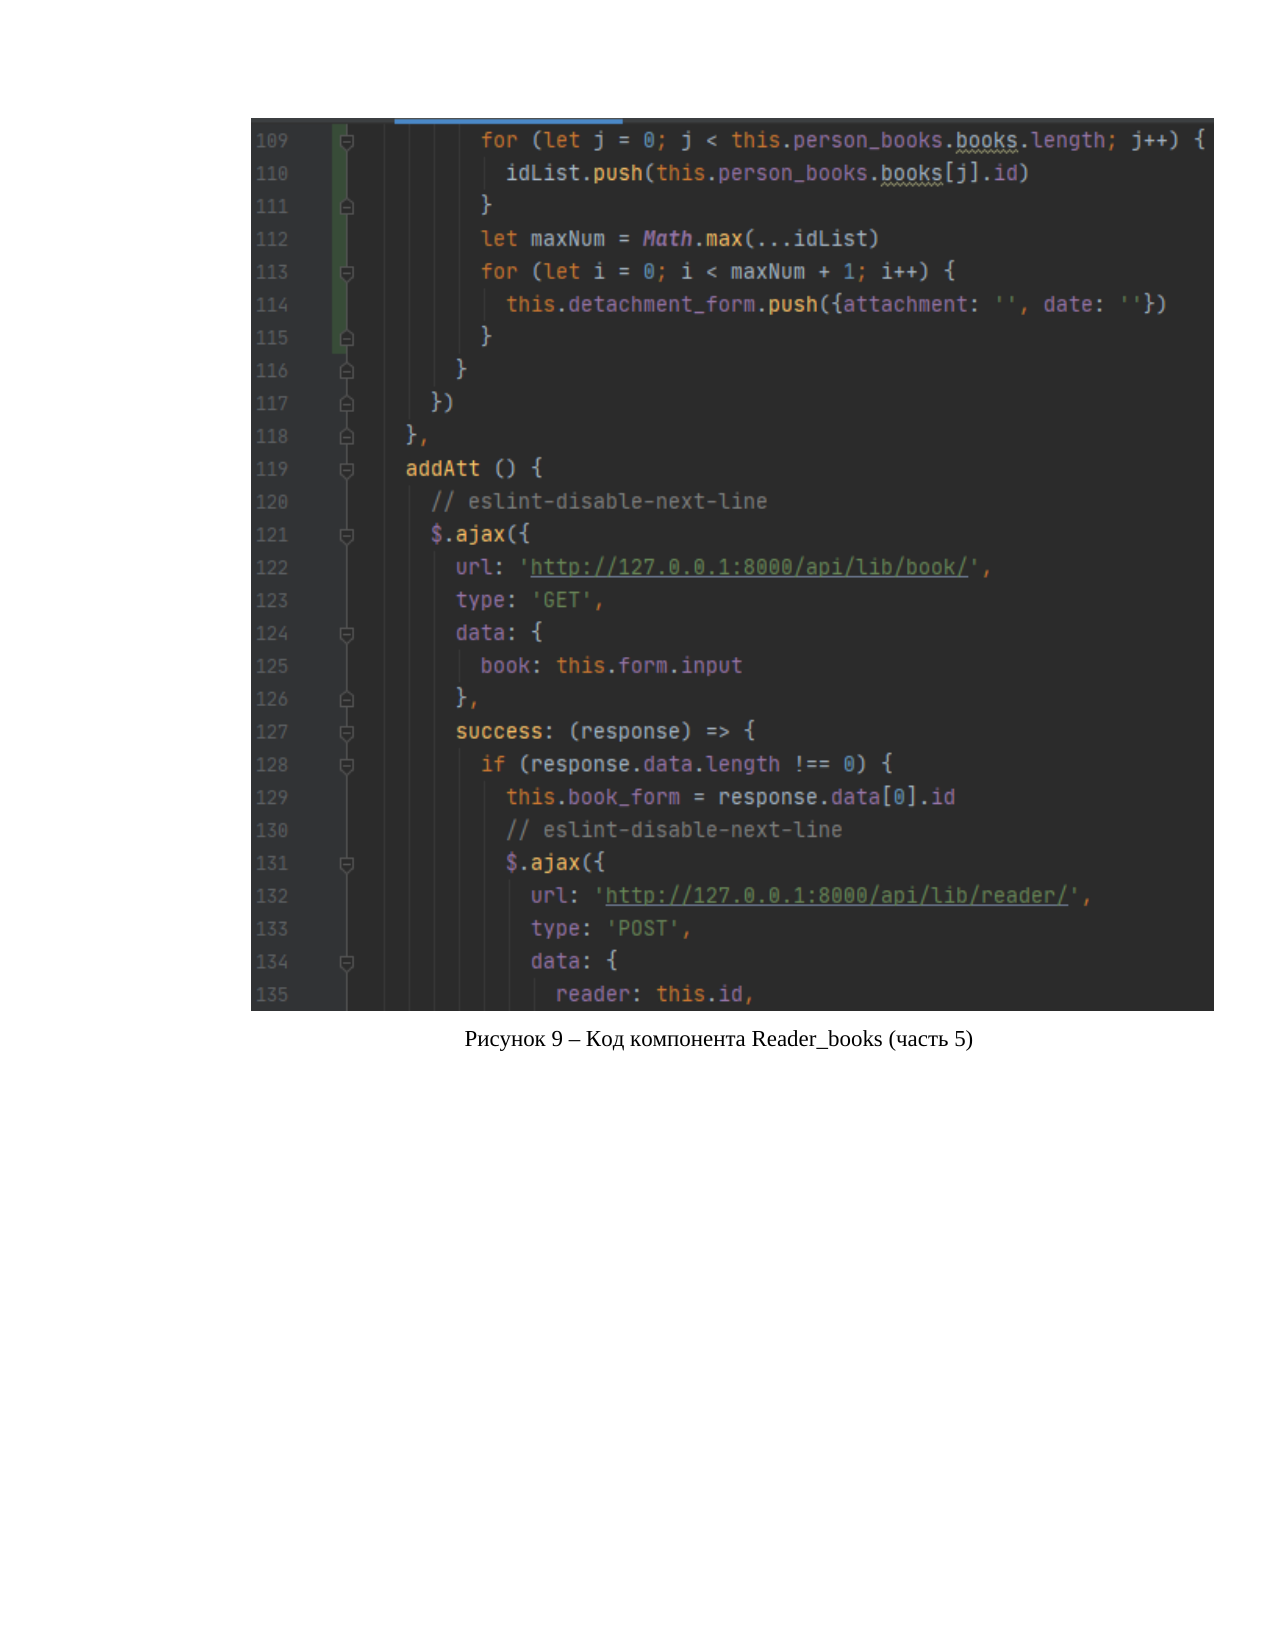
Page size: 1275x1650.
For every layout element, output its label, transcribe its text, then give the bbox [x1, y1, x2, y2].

list Рисунок 9 – Код компонента Reader_books (часть 5) [251, 1025, 1186, 1051]
picture [251, 118, 1214, 1011]
